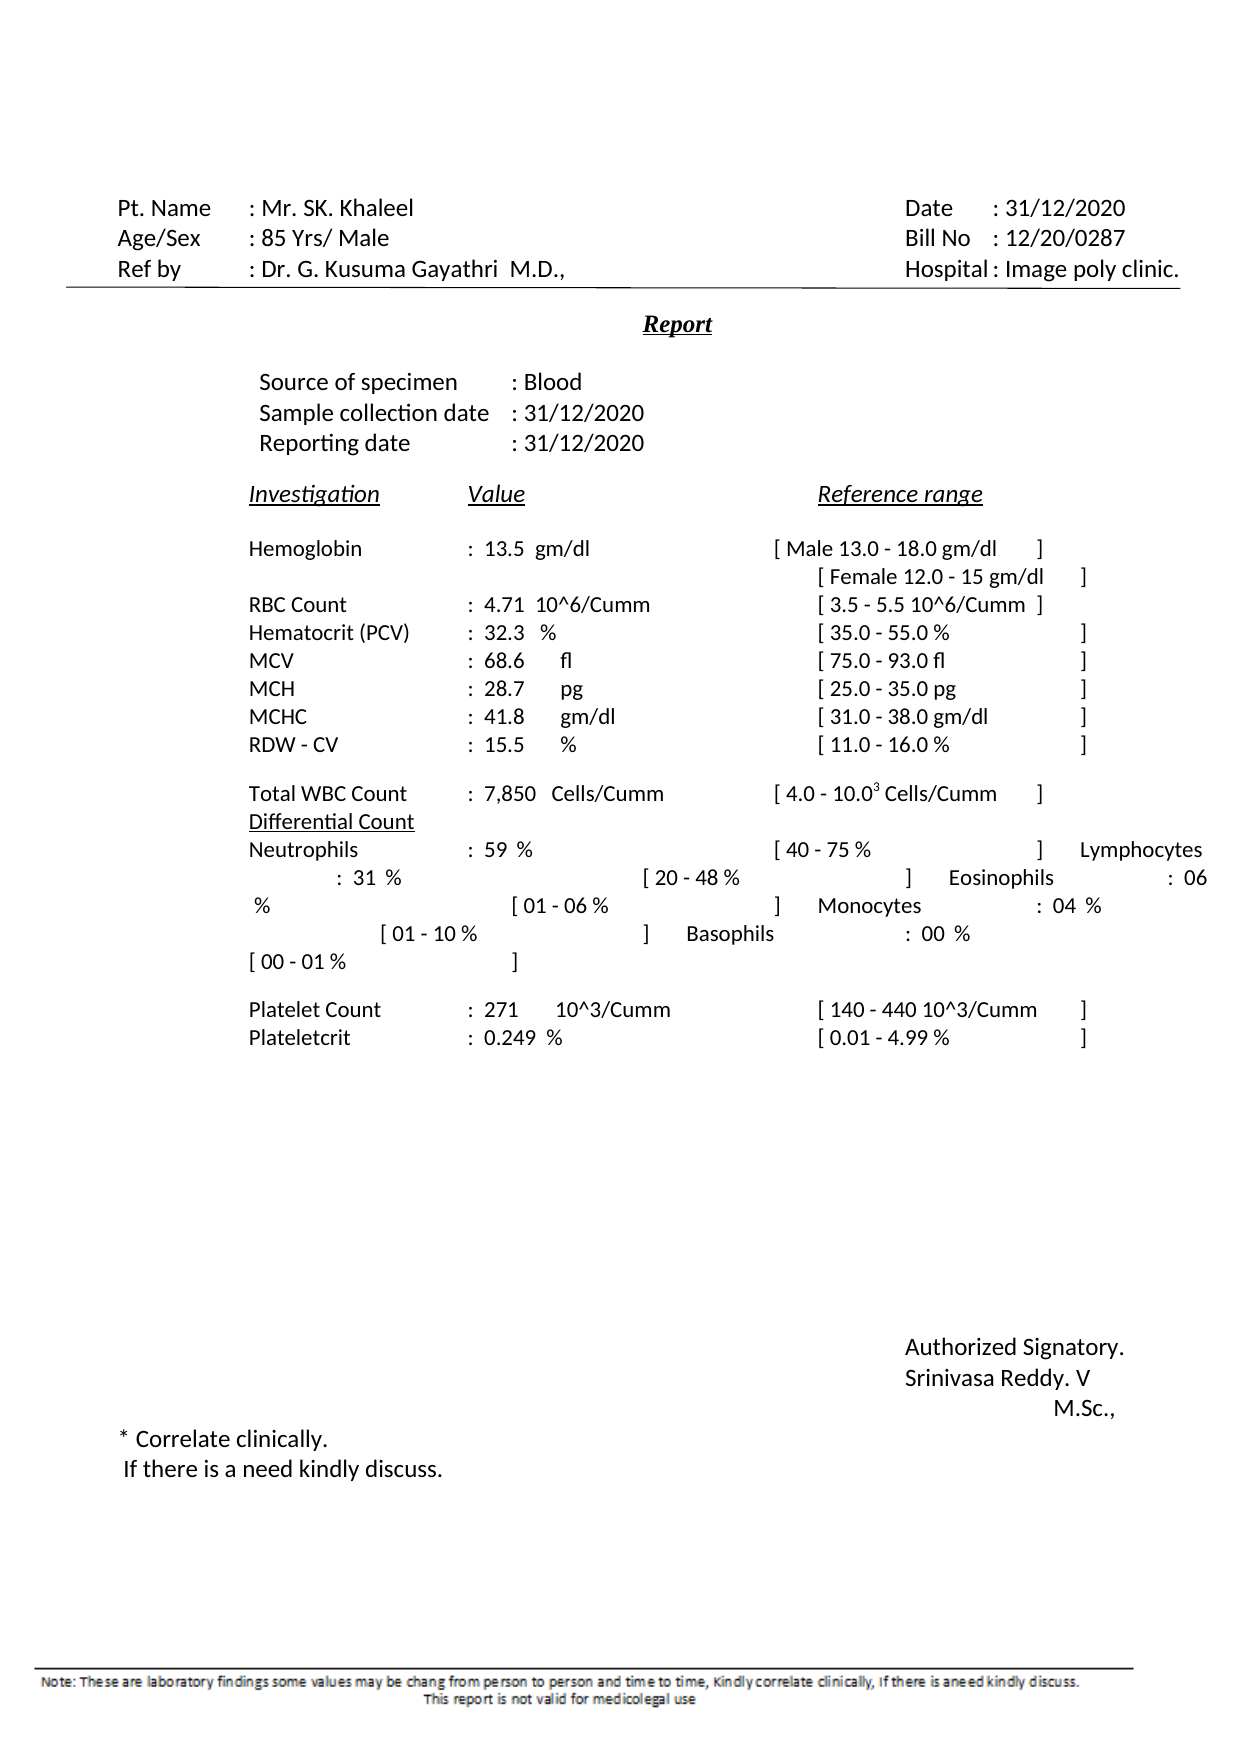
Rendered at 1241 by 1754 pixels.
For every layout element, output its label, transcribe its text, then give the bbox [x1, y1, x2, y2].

picture [30, 1665, 1137, 1709]
text Platelet Count : 271 10^3/Cumm [ 140 - 440 10^3/Cumm ] [205, 995, 1210, 1023]
text Plateletcrit : 0.249 % [ 0.01 - 4.99 % ] [205, 1023, 1210, 1051]
text Pt. Name : Mr. SK. Khaleel Date : 31/12/2020 [74, 192, 1210, 222]
text Report [599, 309, 1210, 338]
text * Correlate clinically. [74, 1423, 1210, 1453]
text MCHC : 41.8 gm/dl [ 31.0 - 38.0 gm/dl ] [205, 702, 1210, 730]
text Investigation Value Reference range [205, 478, 1210, 509]
text Reporting date : 31/12/2020 [259, 427, 1210, 458]
text RBC Count : 4.71 10^6/Cumm [ 3.5 - 5.5 10^6/Cumm ] [205, 590, 1210, 618]
text MCH : 28.7 pg [ 25.0 - 35.0 pg ] [205, 674, 1210, 702]
text Neutrophils : 59 % [ 40 - 75 % ] Lymphocytes : 31 % [ 20 - 48 % ] Eosinophils : 06 % [ 01 - 06 % ] Monocytes : 04 % [ 01 - 10 % ] Basophils : 00 % [ 00 - 01 % ] [205, 835, 1210, 975]
text Source of specimen : Blood [259, 366, 1210, 397]
text Hemoglobin : 13.5 gm/dl [ Male 13.0 - 18.0 gm/dl ] [205, 534, 1210, 562]
text Srinivasa Reddy. V [861, 1362, 1210, 1392]
text RDW - CV : 15.5 % [ 11.0 - 16.0 % ] [205, 730, 1210, 758]
text Total WBC Count : 7,850 Cells/Cumm [ 4.0 - 10.03 Cells/Cumm ] [205, 779, 1210, 807]
text Authorized Signatory. [905, 1331, 1210, 1362]
text Hematocrit (PCV) : 32.3 % [ 35.0 - 55.0 % ] [205, 618, 1210, 646]
text [ Female 12.0 - 15 gm/dl ] [774, 562, 1210, 590]
text If there is a need kindly discuss. [74, 1453, 1210, 1484]
text MCV : 68.6 fl [ 75.0 - 93.0 fl ] [205, 646, 1210, 674]
text M.Sc., [992, 1392, 1210, 1423]
text Age/Sex : 85 Yrs/ Male Bill No : 12/20/0287 [74, 222, 1210, 253]
text Differential Count [205, 807, 1210, 835]
text Sample collection date : 31/12/2020 [259, 397, 1210, 427]
text Ref by : Dr. G. Kusuma Gayathri M.D., Hospital : Image poly clinic. [74, 253, 1210, 283]
